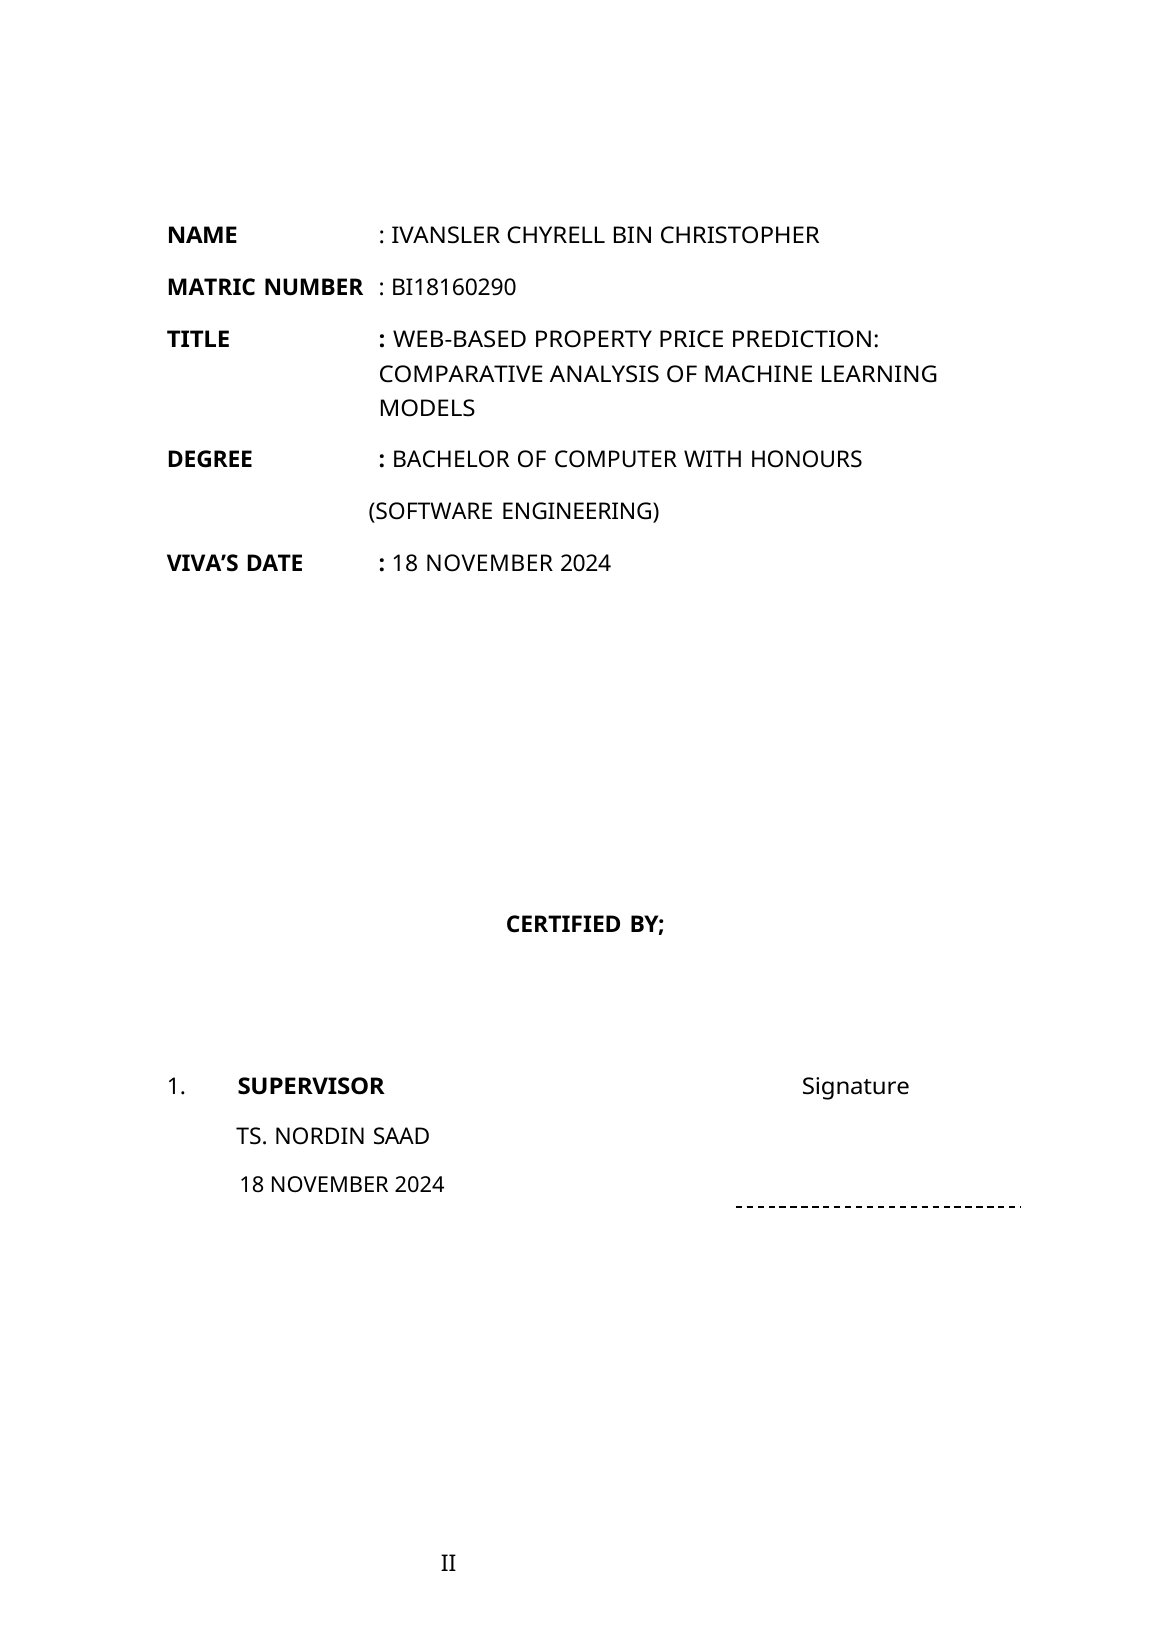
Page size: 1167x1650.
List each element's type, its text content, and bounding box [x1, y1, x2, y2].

text MATRIC NUMBER : BI18160290 [167, 271, 1062, 302]
text (SOFTWARE ENGINEERING) [119, 495, 659, 526]
text VIVA’S DATE : 18 NOVEMBER 2024 [167, 547, 1062, 578]
text CERTIFIED BY; [119, 908, 665, 939]
text TITLE : WEB-BASED PROPERTY PRICE PREDICTION: COMPARATIVE ANALYSIS OF MACHINE LEARNING MODELS [167, 323, 976, 424]
text DEGREE : BACHELOR OF COMPUTER WITH HONOURS [167, 443, 1062, 474]
list SUPERVISOR Signature [167, 1070, 1062, 1101]
text 18 NOVEMBER 2024 [119, 1169, 1062, 1199]
text NAME : IVANSLER CHYRELL BIN CHRISTOPHER [167, 219, 1062, 251]
text TS. NORDIN SAAD [236, 1119, 1062, 1151]
